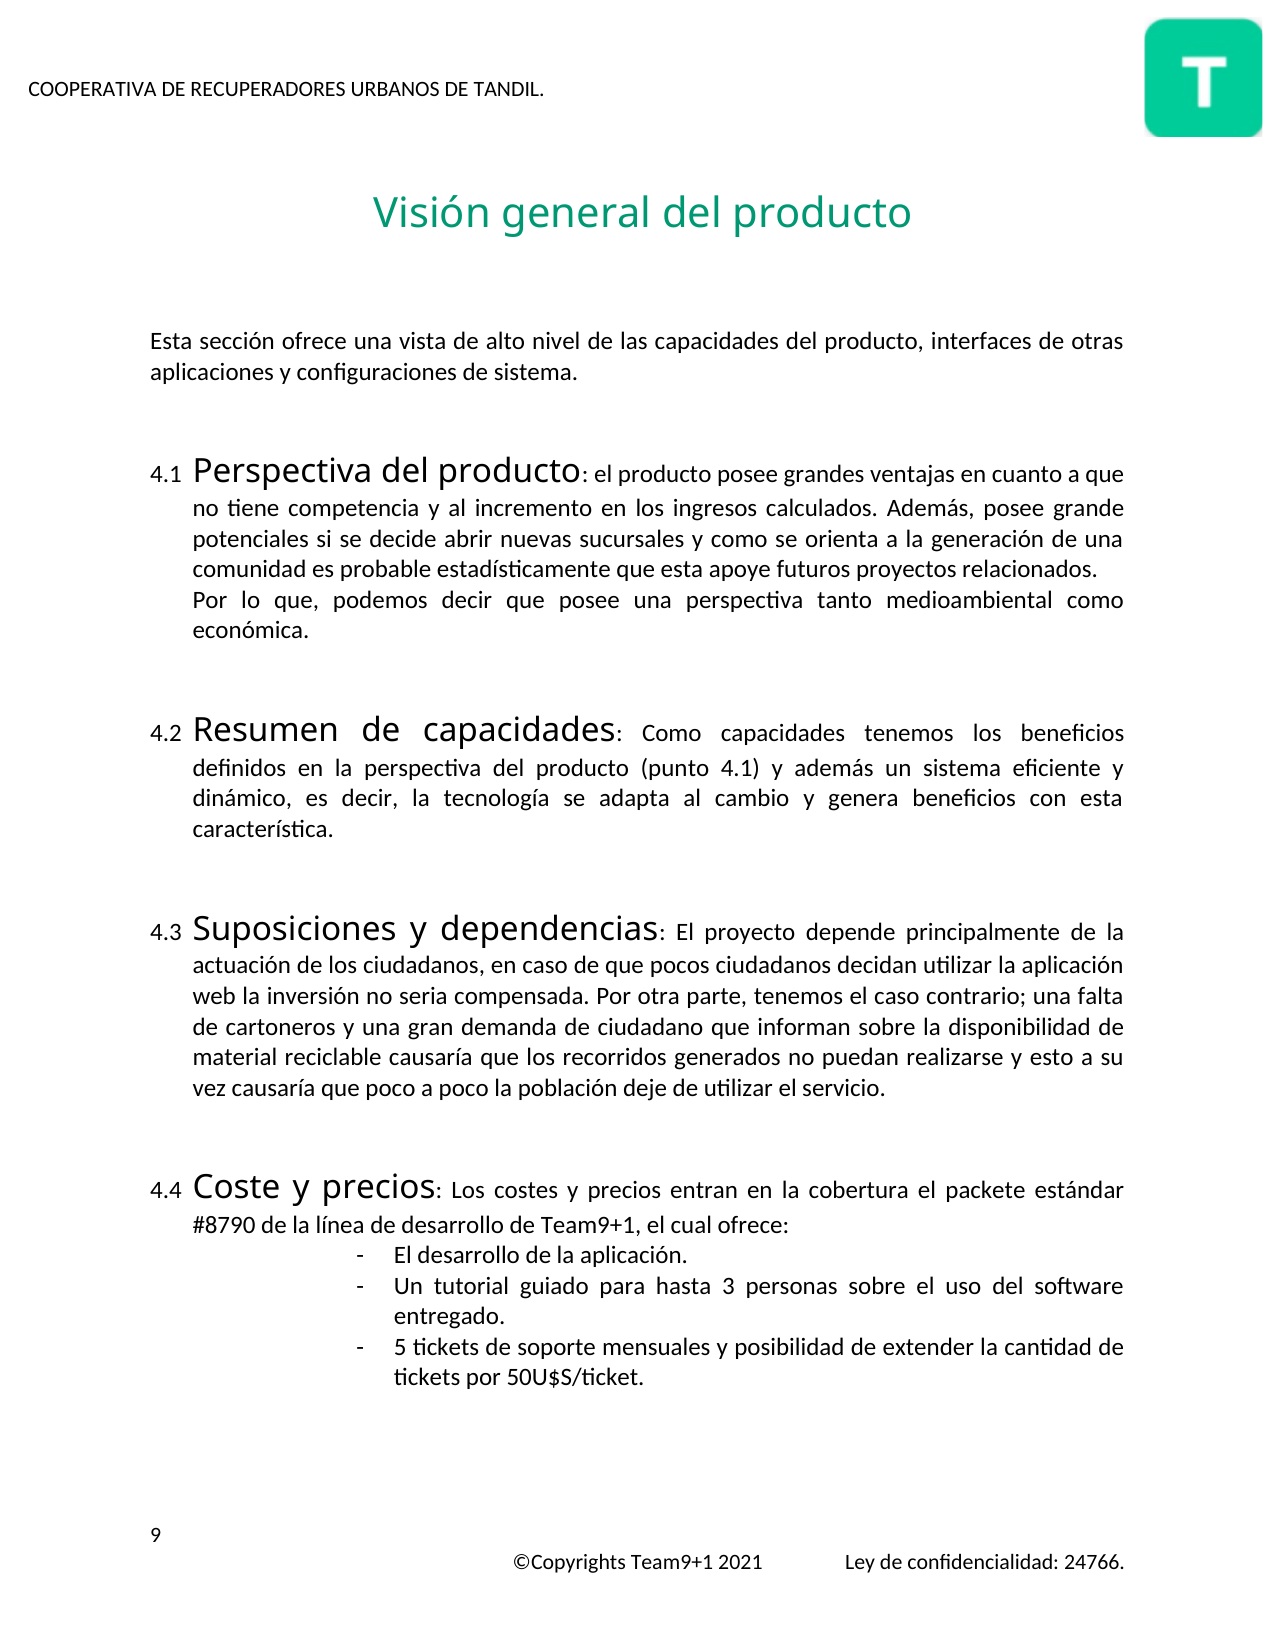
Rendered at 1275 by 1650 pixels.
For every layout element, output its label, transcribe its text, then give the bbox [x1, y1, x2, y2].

list 5 tickets de soporte mensuales y posibilidad de extender la cantidad de tickets por 50U$S/ticket. [356, 1331, 1125, 1392]
subtitle Visión general del producto [150, 183, 1125, 240]
list Un tutorial guiado para hasta 3 personas sobre el uso del software entregado. [356, 1270, 1125, 1331]
text Por lo que, podemos decir que posee una perspectiva tanto medioambiental como económica. [192, 584, 1125, 645]
list Suposiciones y dependencias: El proyecto depende principalmente de la actuación de los ciudadanos, en caso de que pocos ciudadanos decidan utilizar la aplicación web la inversión no seria compensada. Por otra parte, tenemos el caso contrario; una falta de cartoneros y una gran demanda de ciudadano que informan sobre la disponibilidad de material reciclable causaría que los recorridos generados no puedan realizarse y esto a su vez causaría que poco a poco la población deje de utilizar el servicio. [150, 904, 1125, 1102]
list Resumen de capacidades: Como capacidades tenemos los beneficios definidos en la perspectiva del producto (punto 4.1) y además un sistema eficiente y dinámico, es decir, la tecnología se adapta al cambio y genera beneficios con esta característica. [150, 706, 1125, 843]
list Coste y precios: Los costes y precios entran en la cobertura el packete estándar #8790 de la línea de desarrollo de Team9+1, el cual ofrece: [150, 1163, 1125, 1239]
list El desarrollo de la aplicación. [356, 1239, 1125, 1270]
list Perspectiva del producto: el producto posee grandes ventajas en cuanto a que no tiene competencia y al incremento en los ingresos calculados. Además, posee grande potenciales si se decide abrir nuevas sucursales y como se orienta a la generación de una comunidad es probable estadísticamente que esta apoye futuros proyectos relacionados. [150, 447, 1125, 584]
picture [1143, 17, 1263, 136]
text Esta sección ofrece una vista de alto nivel de las capacidades del producto, interfaces de otras aplicaciones y configuraciones de sistema. [150, 325, 1125, 386]
